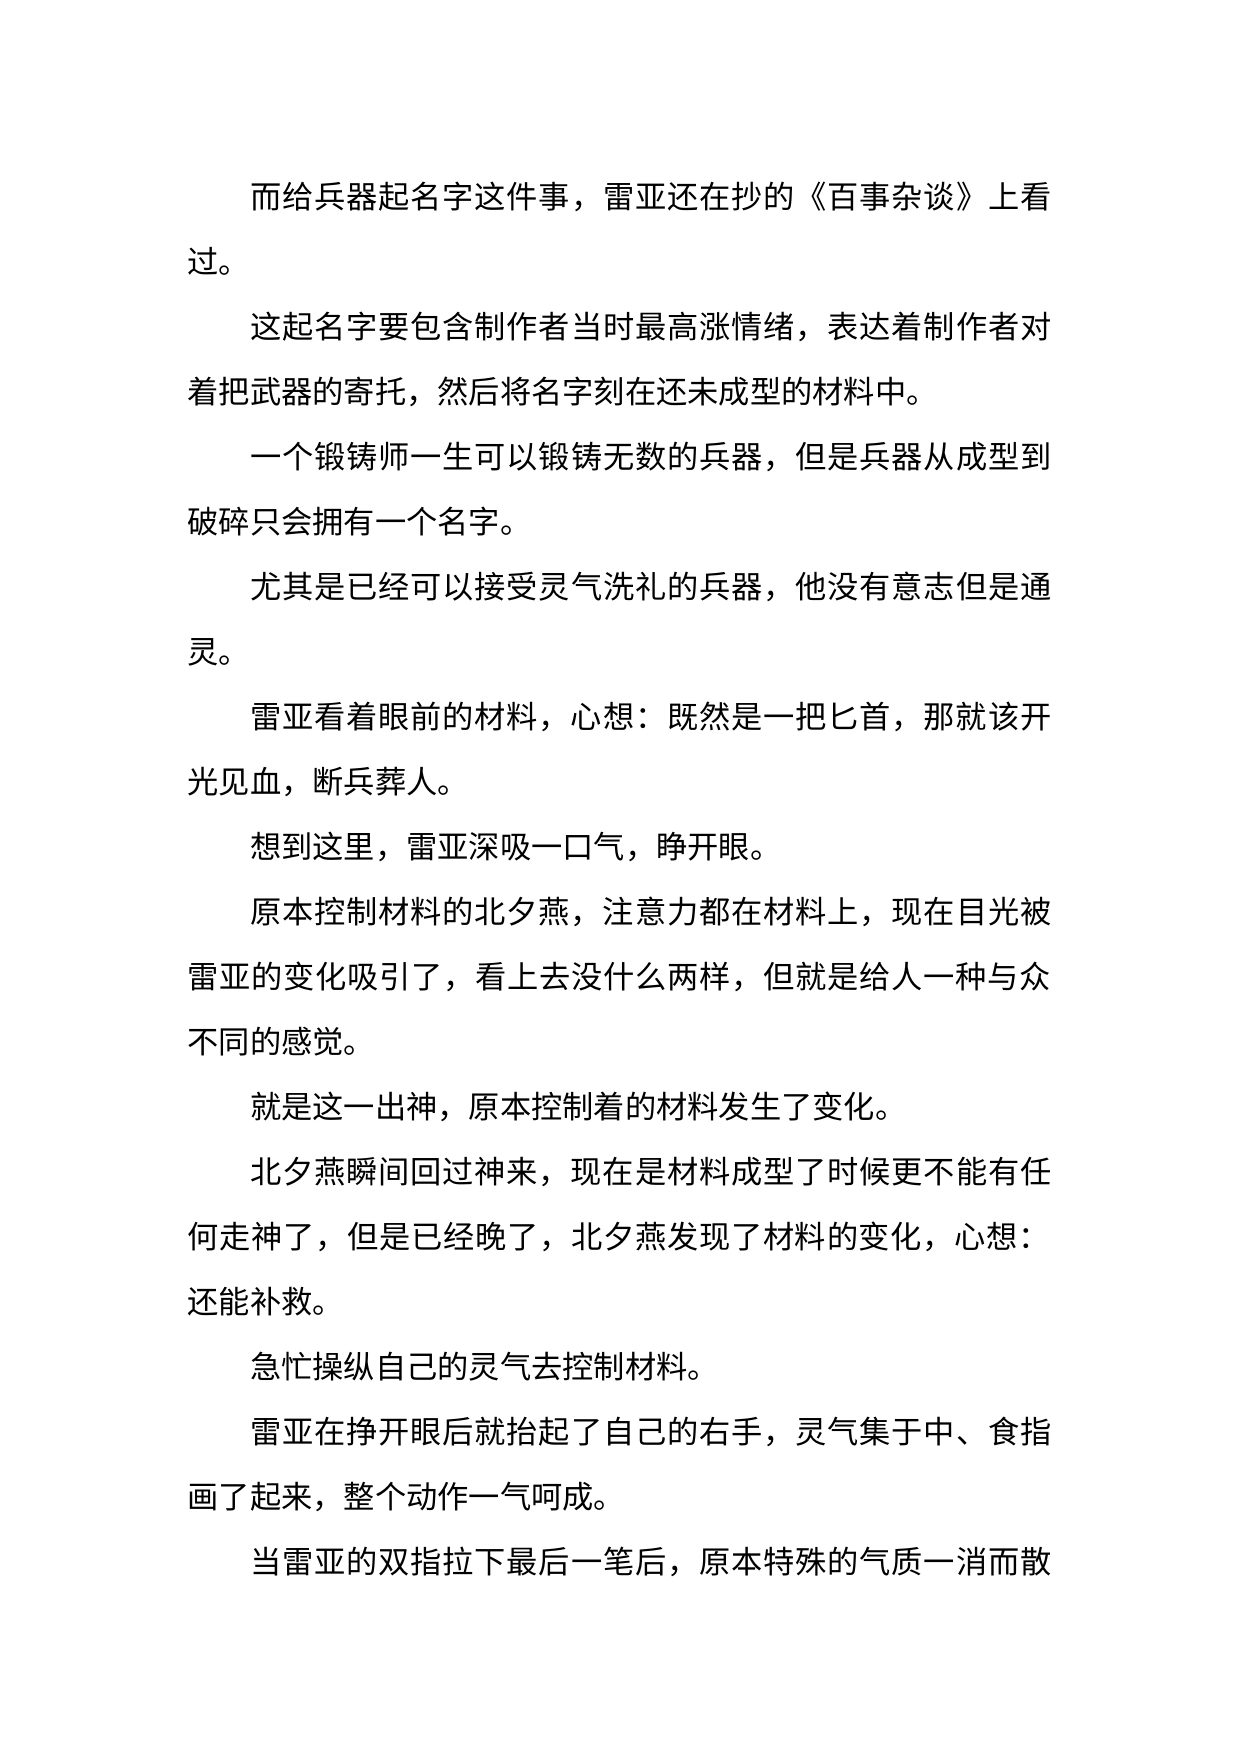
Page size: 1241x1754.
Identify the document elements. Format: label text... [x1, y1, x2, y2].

text 急忙操纵自己的灵气去控制材料。 [187, 1332, 1053, 1397]
text 北夕燕瞬间回过神来，现在是材料成型了时候更不能有任何走神了，但是已经晚了，北夕燕发现了材料的变化，心想：还能补救。 [187, 1137, 1053, 1332]
text 雷亚在挣开眼后就抬起了自己的右手，灵气集于中、食指，画了起来，整个动作一气呵成。 [187, 1397, 1053, 1527]
text 这起名字要包含制作者当时最高涨情绪，表达着制作者对着把武器的寄托，然后将名字刻在还未成型的材料中。 [187, 292, 1053, 422]
text 就是这一出神，原本控制着的材料发生了变化。 [187, 1072, 1053, 1137]
text 雷亚看着眼前的材料，心想：既然是一把匕首，那就该开光见血，断兵葬人。 [187, 682, 1053, 812]
text 而给兵器起名字这件事，雷亚还在抄的《百事杂谈》上看过。 [187, 162, 1053, 292]
text 一个锻铸师一生可以锻铸无数的兵器，但是兵器从成型到破碎只会拥有一个名字。 [187, 422, 1053, 552]
text 想到这里，雷亚深吸一口气，睁开眼。 [187, 812, 1053, 877]
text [187, 1527, 1053, 1592]
text 尤其是已经可以接受灵气洗礼的兵器，他没有意志但是通灵。 [187, 552, 1053, 682]
text 原本控制材料的北夕燕，注意力都在材料上，现在目光被雷亚的变化吸引了，看上去没什么两样，但就是给人一种与众不同的感觉。 [187, 877, 1053, 1072]
